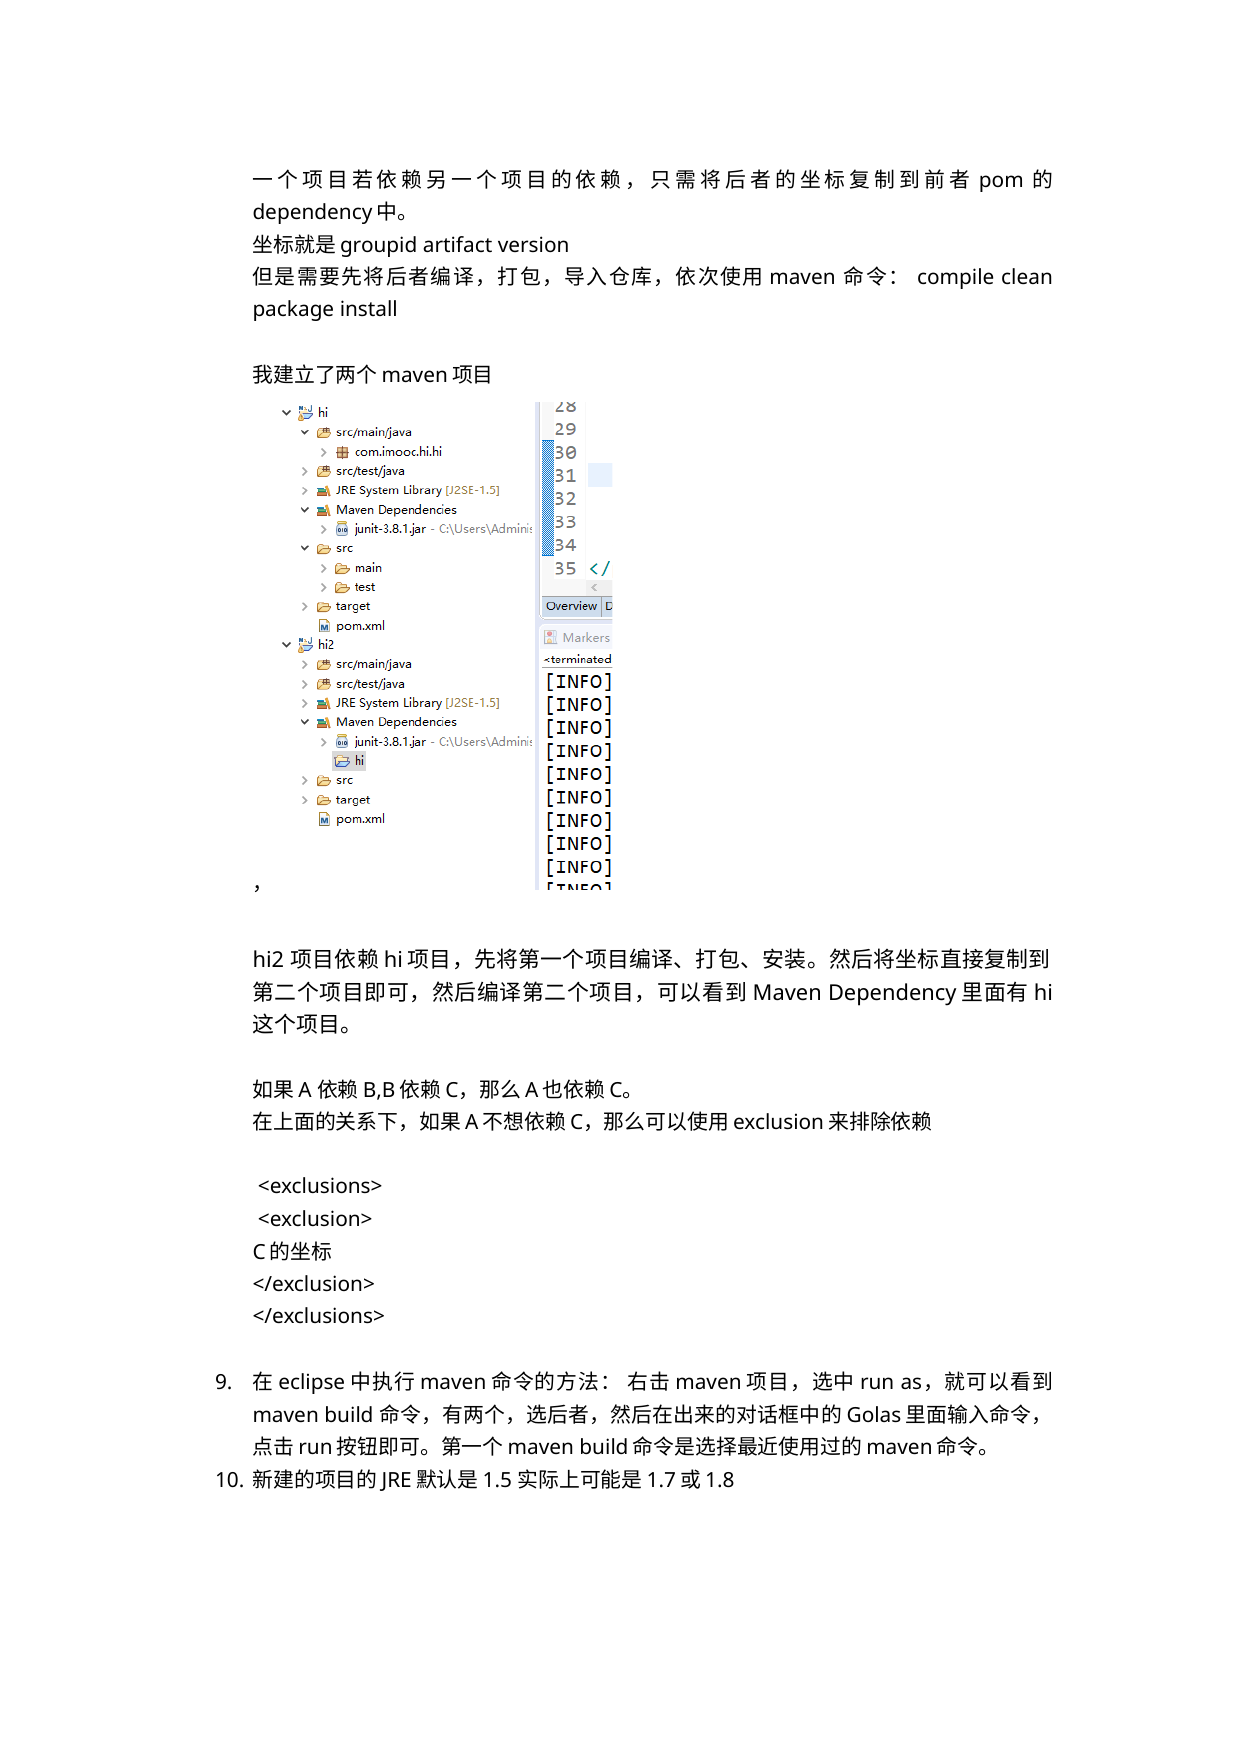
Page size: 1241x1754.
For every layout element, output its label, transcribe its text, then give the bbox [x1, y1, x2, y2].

list hi2 项目依赖hi项目，先将第一个项目编译、打包、安装。然后将坐标直接复制到第二个项目即可，然后编译第二个项目，可以看到Maven Dependency里面有hi这个项目。 [252, 942, 1053, 1039]
list <exclusion> [252, 1202, 1053, 1234]
list 新建的项目的JRE默认是1.5 实际上可能是1.7或1.8 [215, 1462, 1053, 1494]
list C的坐标 [252, 1234, 1053, 1267]
list </exclusions> [252, 1299, 1053, 1332]
list 坐标就是groupid artifact version [252, 227, 1053, 259]
list <exclusions> [252, 1169, 1053, 1202]
list 我建立了两个maven项目 [252, 357, 1053, 389]
list 如果A 依赖B,B依赖C，那么A也依赖C。 [252, 1072, 1053, 1104]
list </exclusion> [252, 1267, 1053, 1299]
list 一个项目若依赖另一个项目的依赖，只需将后者的坐标复制到前者pom的dependency中。 [252, 162, 1053, 227]
picture [273, 402, 613, 890]
list 在eclipse中执行maven命令的方法： 右击maven项目，选中run as，就可以看到 maven build 命令，有两个，选后者，然后在出来的对话框中的Golas里面输入命令，点击run按钮即可。第一个maven build命令是选择最近使用过的maven命令。 [215, 1364, 1053, 1462]
list 在上面的关系下，如果A不想依赖C，那么可以使用exclusion来排除依赖 [252, 1104, 1053, 1137]
list 但是需要先将后者编译，打包，导入仓库，依次使用maven 命令： compile clean package install [252, 259, 1053, 324]
